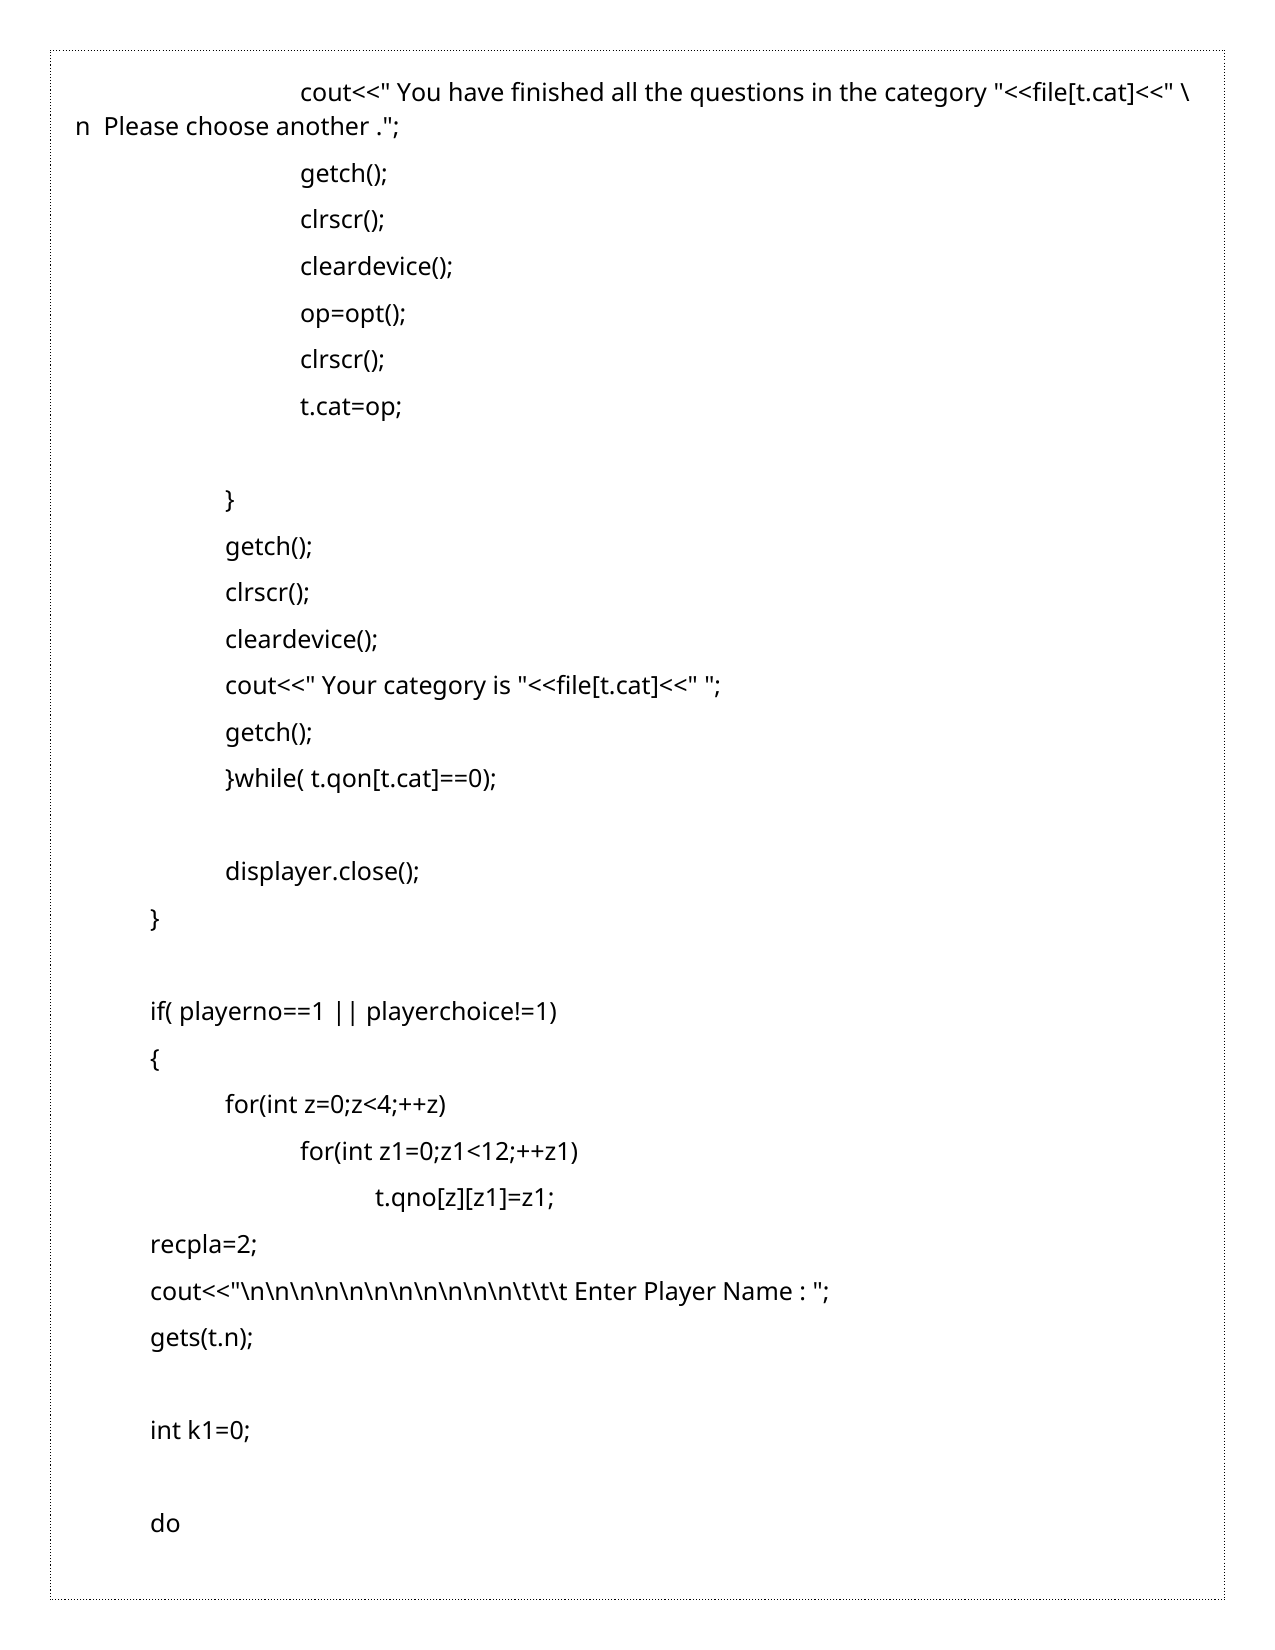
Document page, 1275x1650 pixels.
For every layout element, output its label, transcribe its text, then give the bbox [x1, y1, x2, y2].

text clrscr(); [75, 575, 1200, 609]
text clrscr(); [75, 342, 1200, 376]
text getch(); [75, 714, 1200, 748]
text op=opt(); [75, 295, 1200, 329]
text t.cat=op; [75, 388, 1200, 422]
text }while( t.qon[t.cat]==0); [75, 761, 1200, 795]
text cleardevice(); [75, 621, 1200, 655]
text { [75, 1040, 1200, 1074]
text if( playerno==1 || playerchoice!=1) [75, 994, 1200, 1028]
text do [75, 1506, 1200, 1540]
text gets(t.n); [75, 1320, 1200, 1354]
text t.qno[z][z1]=z1; [75, 1180, 1200, 1214]
text for(int z=0;z<4;++z) [75, 1087, 1200, 1121]
text for(int z1=0;z1<12;++z1) [75, 1133, 1200, 1167]
text int k1=0; [75, 1413, 1200, 1447]
text recpla=2; [75, 1227, 1200, 1261]
text clrscr(); [75, 202, 1200, 236]
text displayer.close(); [75, 854, 1200, 888]
text } [75, 901, 1200, 935]
text cleardevice(); [75, 249, 1200, 283]
text cout<<" You have finished all the questions in the category "<<file[t.cat]<<" \n Please choose another ."; [75, 75, 1200, 143]
text getch(); [75, 528, 1200, 562]
text getch(); [75, 156, 1200, 190]
text } [75, 482, 1200, 516]
text cout<<"\n\n\n\n\n\n\n\n\n\n\n\t\t\t Enter Player Name : "; [75, 1273, 1200, 1307]
text cout<<" Your category is "<<file[t.cat]<<" "; [75, 668, 1200, 702]
